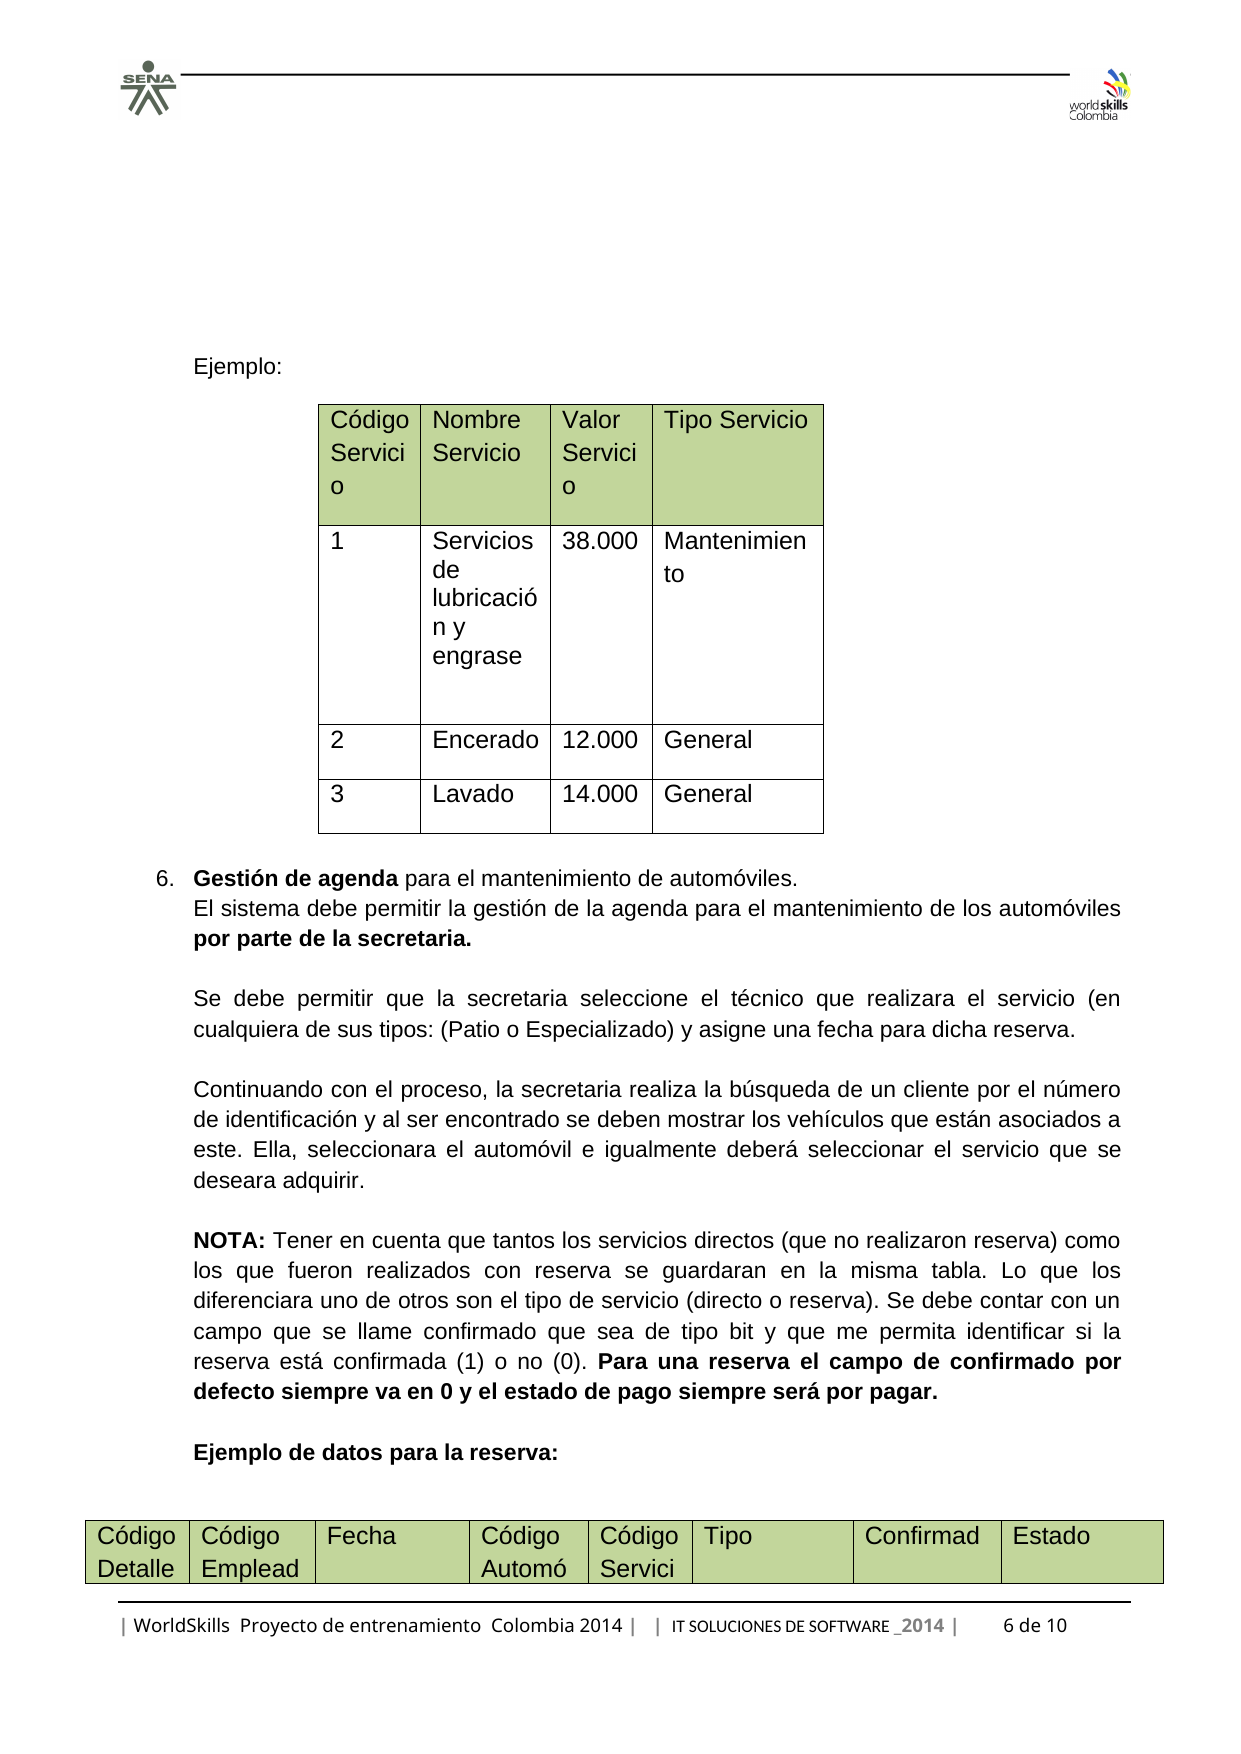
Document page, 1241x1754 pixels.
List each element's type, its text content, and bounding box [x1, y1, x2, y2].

table_cell Encerado [421, 725, 550, 778]
table_cell 1 [319, 526, 420, 723]
table_cell 14.000 [551, 780, 652, 833]
table_cell 38.000 [551, 526, 652, 723]
table_header Estado Pago [1002, 1521, 1163, 1583]
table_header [86, 1521, 189, 1583]
table_header Tipo Servicio [653, 405, 823, 525]
table_header Código Empleado [190, 1521, 315, 1583]
table_header Valor Servicio [551, 405, 652, 525]
table_header Fecha Servicio [316, 1521, 469, 1583]
table_cell 3 [319, 780, 420, 833]
table_cell General [653, 780, 823, 833]
table_header Nombre Servicio [421, 405, 550, 525]
list Se debe permitir que la secretaria seleccione el técnico que realizara el servicio (en cualquiera de sus tipos: (Patio o Especializado) y asigne una fecha para dicha reserva. [193, 985, 1122, 1042]
table_cell General [653, 725, 823, 778]
table_header Tipo Servicio [693, 1521, 853, 1583]
table_cell Lavado [421, 780, 550, 833]
picture [118, 59, 181, 120]
table_cell 2 [319, 725, 420, 778]
list NOTA: Tener en cuenta que tantos los servicios directos (que no realizaron reserva) como los que fueron realizados con reserva se guardaran en la misma tabla. Lo que los diferenciara uno de otros son el tipo de servicio (directo o reserva). Se debe contar con un campo que se llame confirmado que sea de tipo bit y que me permita identificar si la reserva está confirmada (1) o no (0). Para una reserva el campo de confirmado por defecto siempre va en 0 y el estado de pago siempre será por pagar. [193, 1227, 1122, 1404]
picture [1069, 68, 1131, 120]
list Ejemplo de datos para la reserva: [193, 1438, 1122, 1465]
table_cell 12.000 [551, 725, 652, 778]
list El sistema debe permitir la gestión de la agenda para el mantenimiento de los automóviles por parte de la secretaria. [193, 895, 1122, 951]
list Gestión de agenda para el mantenimiento de automóviles. [156, 864, 1122, 891]
table_cell Servicios de lubricación y engrase [421, 526, 550, 723]
table_header Código Automóvil [470, 1521, 588, 1583]
table_header Confirmado [854, 1521, 1001, 1583]
list Ejemplo: [193, 353, 1122, 379]
table_cell Mantenimiento [653, 526, 823, 723]
table_header Código Servicio [589, 1521, 692, 1583]
list Continuando con el proceso, la secretaria realiza la búsqueda de un cliente por el número de identificación y al ser encontrado se deben mostrar los vehículos que están asociados a este. Ella, seleccionara el automóvil e igualmente deberá seleccionar el servicio que se deseara adquirir. [193, 1076, 1122, 1193]
table_header Código Servicio [319, 405, 420, 525]
